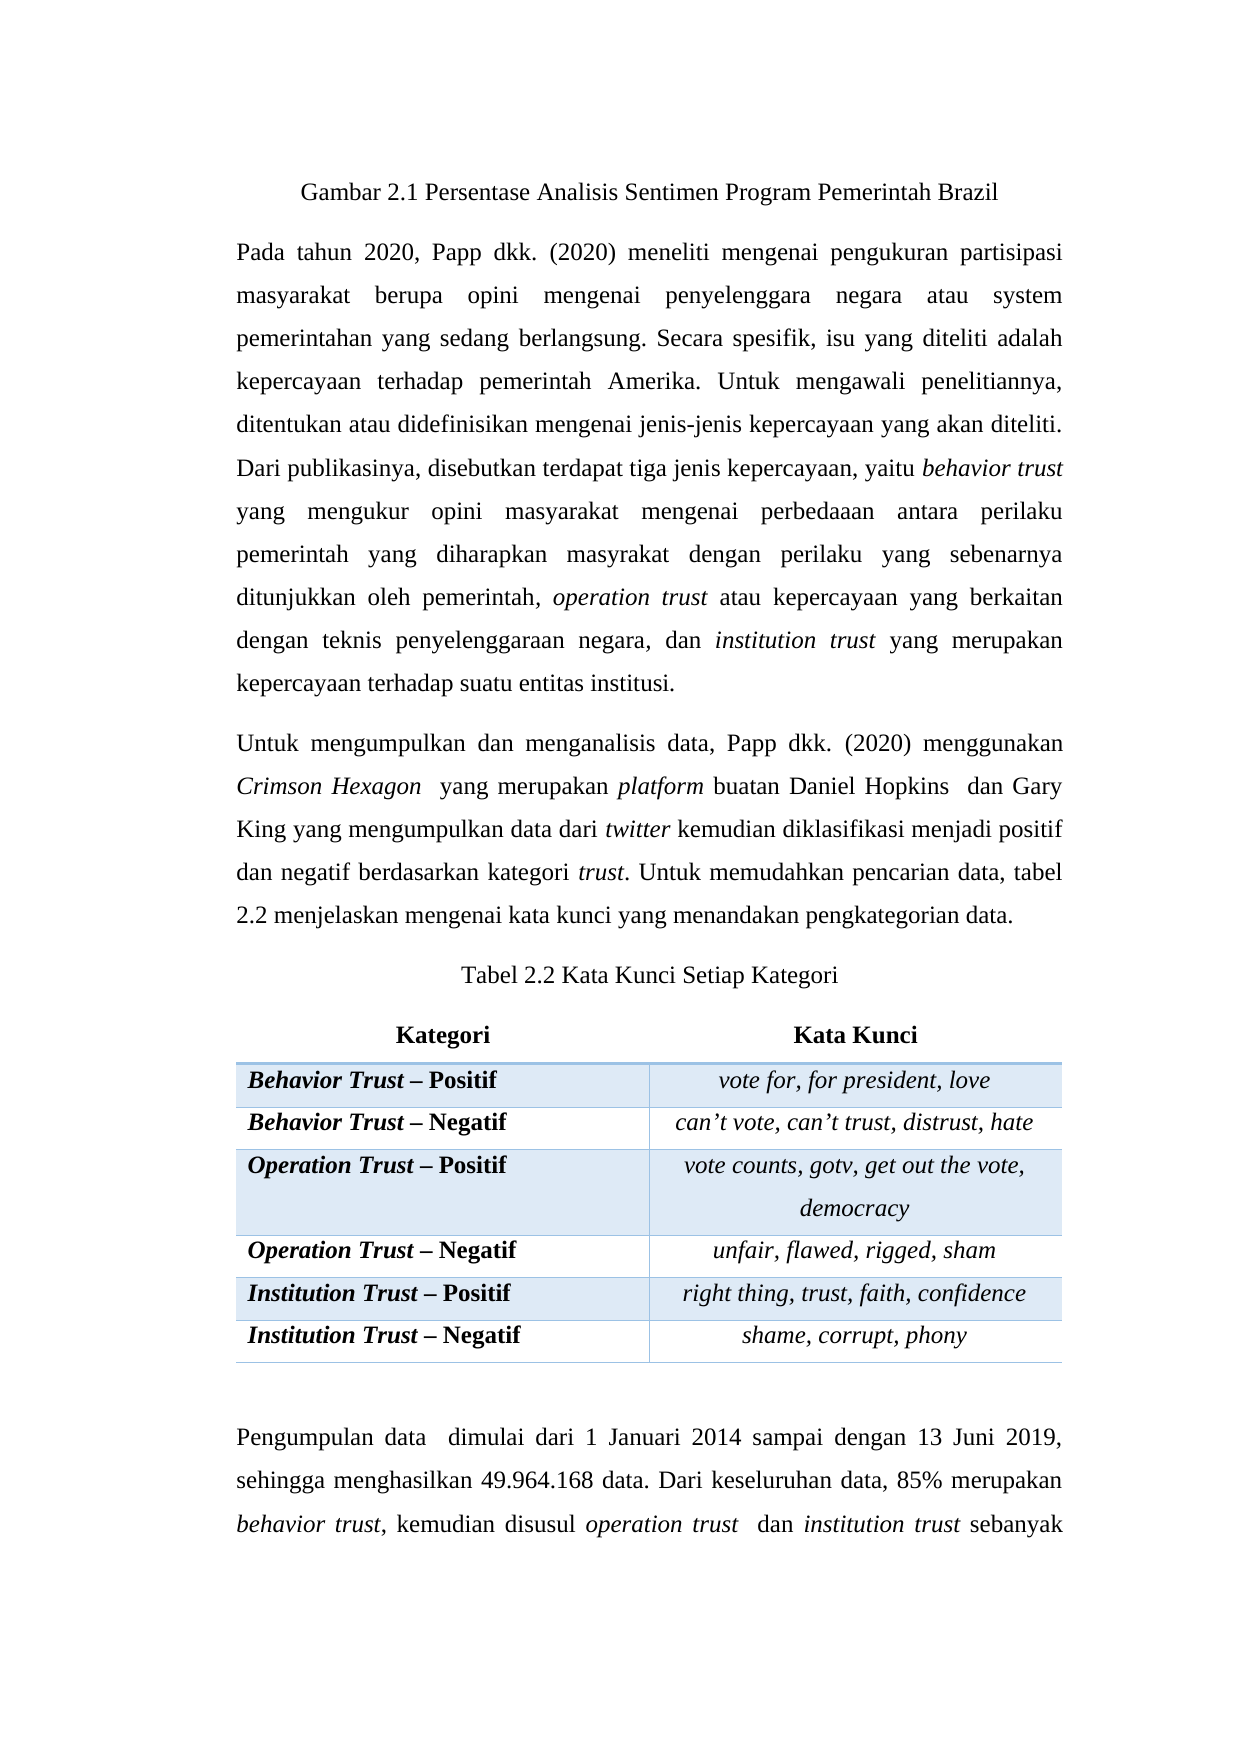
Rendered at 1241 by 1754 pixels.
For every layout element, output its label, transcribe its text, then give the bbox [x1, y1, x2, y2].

text Gambar 2.1 Persentase Analisis Sentimen Program Pemerintah Brazil [236, 177, 1063, 206]
table_header Kata Kunci [649, 1020, 1062, 1062]
table_cell shame, corrupt, phony [650, 1321, 1062, 1362]
table_cell Operation Trust – Positif [236, 1150, 649, 1235]
table_cell can’t vote, can’t trust, distrust, hate [650, 1108, 1062, 1149]
table_cell Behavior Trust – Negatif [236, 1108, 649, 1149]
table_cell Operation Trust – Negatif [236, 1236, 649, 1277]
table_cell Institution Trust – Negatif [236, 1321, 649, 1362]
table_cell unfair, flawed, rigged, sham [650, 1236, 1062, 1277]
text Untuk mengumpulkan dan menganalisis data, Papp dkk. (2020) menggunakan Crimson Hexagon yang merupakan platform buatan Daniel Hopkins dan Gary King yang mengumpulkan data dari twitter kemudian diklasifikasi menjadi positif dan negatif berdasarkan kategori trust. Untuk memudahkan pencarian data, tabel 2.2 menjelaskan mengenai kata kunci yang menandakan pengkategorian data. [236, 728, 1063, 929]
table_header Kategori [236, 1020, 649, 1062]
text Pada tahun 2020, Papp dkk. (2020) meneliti mengenai pengukuran partisipasi masyarakat berupa opini mengenai penyelenggara negara atau system pemerintahan yang sedang berlangsung. Secara spesifik, isu yang diteliti adalah kepercayaan terhadap pemerintah Amerika. Untuk mengawali penelitiannya, ditentukan atau didefinisikan mengenai jenis-jenis kepercayaan yang akan diteliti. Dari publikasinya, disebutkan terdapat tiga jenis kepercayaan, yaitu behavior trust yang mengukur opini masyarakat mengenai perbedaaan antara perilaku pemerintah yang diharapkan masyrakat dengan perilaku yang sebenarnya ditunjukkan oleh pemerintah, operation trust atau kepercayaan yang berkaitan dengan teknis penyelenggaraan negara, dan institution trust yang merupakan kepercayaan terhadap suatu entitas institusi. [236, 237, 1063, 697]
table_cell right thing, trust, faith, confidence [650, 1278, 1062, 1320]
table_cell Institution Trust – Positif [236, 1278, 649, 1320]
text Tabel 2.2 Kata Kunci Setiap Kategori [236, 960, 1063, 989]
table_cell vote counts, gotv, get out the vote, democracy [650, 1150, 1062, 1235]
table_cell vote for, for president, love [650, 1065, 1062, 1107]
table_cell Behavior Trust – Positif [236, 1065, 649, 1107]
